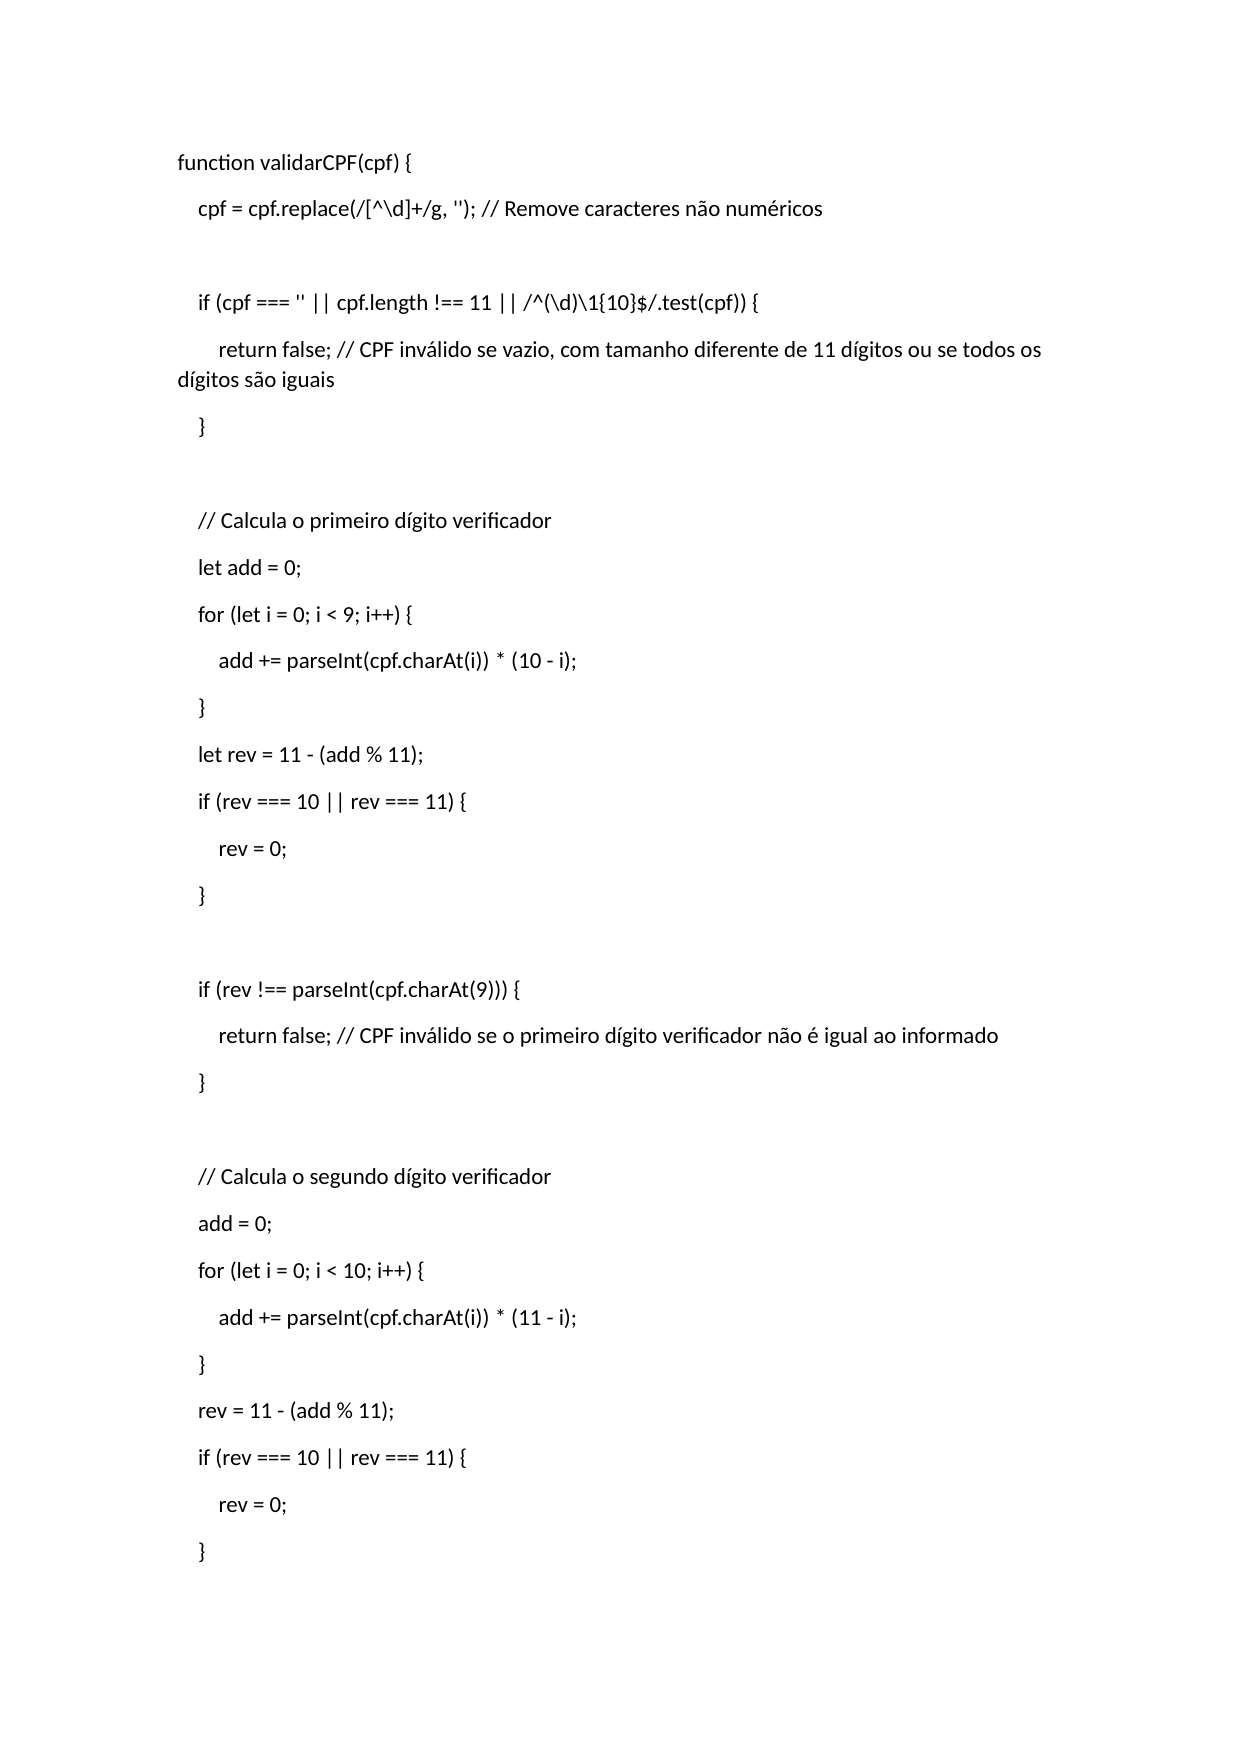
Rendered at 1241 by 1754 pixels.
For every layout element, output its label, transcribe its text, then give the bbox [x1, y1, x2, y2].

text function validarCPF(cpf) { [177, 148, 1063, 176]
text for (let i = 0; i < 9; i++) { [177, 600, 1063, 628]
text for (let i = 0; i < 10; i++) { [177, 1256, 1063, 1284]
text if (rev === 10 || rev === 11) { [177, 1443, 1063, 1471]
text add += parseInt(cpf.charAt(i)) * (11 - i); [177, 1303, 1063, 1331]
text rev = 11 - (add % 11); [177, 1397, 1063, 1424]
text if (rev === 10 || rev === 11) { [177, 787, 1063, 815]
text } [177, 1350, 1063, 1378]
text add += parseInt(cpf.charAt(i)) * (10 - i); [177, 647, 1063, 674]
text rev = 0; [177, 834, 1063, 862]
text cpf = cpf.replace(/[^\d]+/g, ''); // Remove caracteres não numéricos [177, 194, 1063, 222]
text if (rev !== parseInt(cpf.charAt(9))) { [177, 975, 1063, 1003]
text // Calcula o segundo dígito verificador [177, 1162, 1063, 1190]
text // Calcula o primeiro dígito verificador [177, 506, 1063, 534]
text } [177, 1068, 1063, 1096]
text if (cpf === '' || cpf.length !== 11 || /^(\d)\1{10}$/.test(cpf)) { [177, 288, 1063, 316]
text let rev = 11 - (add % 11); [177, 740, 1063, 768]
text } [177, 693, 1063, 721]
text rev = 0; [177, 1490, 1063, 1518]
text } [177, 1537, 1063, 1565]
text return false; // CPF inválido se vazio, com tamanho diferente de 11 dígitos ou se todos os dígitos são iguais [177, 335, 1063, 393]
text let add = 0; [177, 553, 1063, 581]
text return false; // CPF inválido se o primeiro dígito verificador não é igual ao informado [177, 1022, 1063, 1049]
text } [177, 412, 1063, 440]
text add = 0; [177, 1209, 1063, 1237]
text } [177, 881, 1063, 909]
